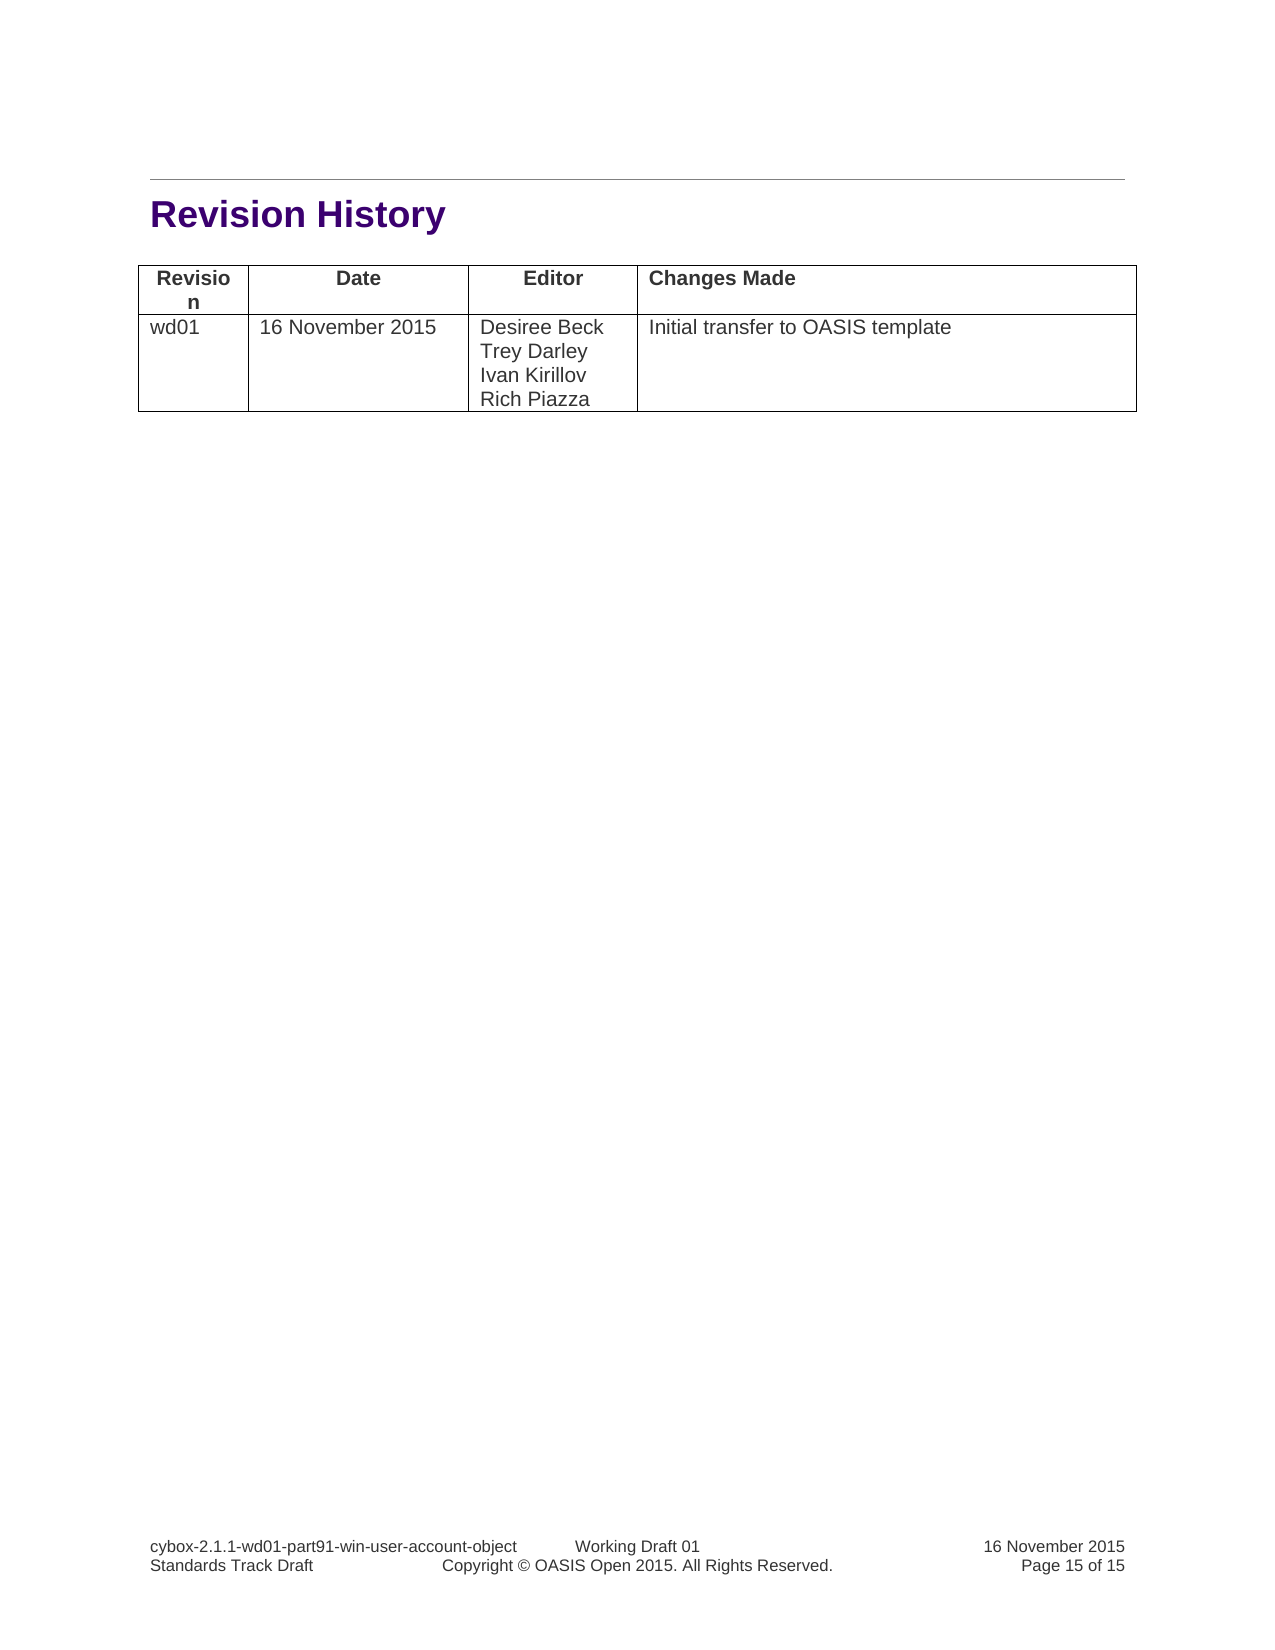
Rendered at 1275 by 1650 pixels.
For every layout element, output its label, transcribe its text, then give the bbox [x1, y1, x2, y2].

table_cell 16 November 2015 [249, 315, 468, 411]
table_header Revision [139, 266, 248, 314]
table_cell Desiree Beck Trey Darley Ivan Kirillov Rich Piazza [469, 315, 637, 411]
subtitle Revision History [150, 180, 1125, 236]
table_cell wd01 [139, 315, 248, 411]
table_cell Initial transfer to OASIS template [638, 315, 1136, 411]
table_header Date [249, 266, 468, 314]
table_header Changes Made [638, 266, 1136, 314]
table_header Editor [469, 266, 637, 314]
